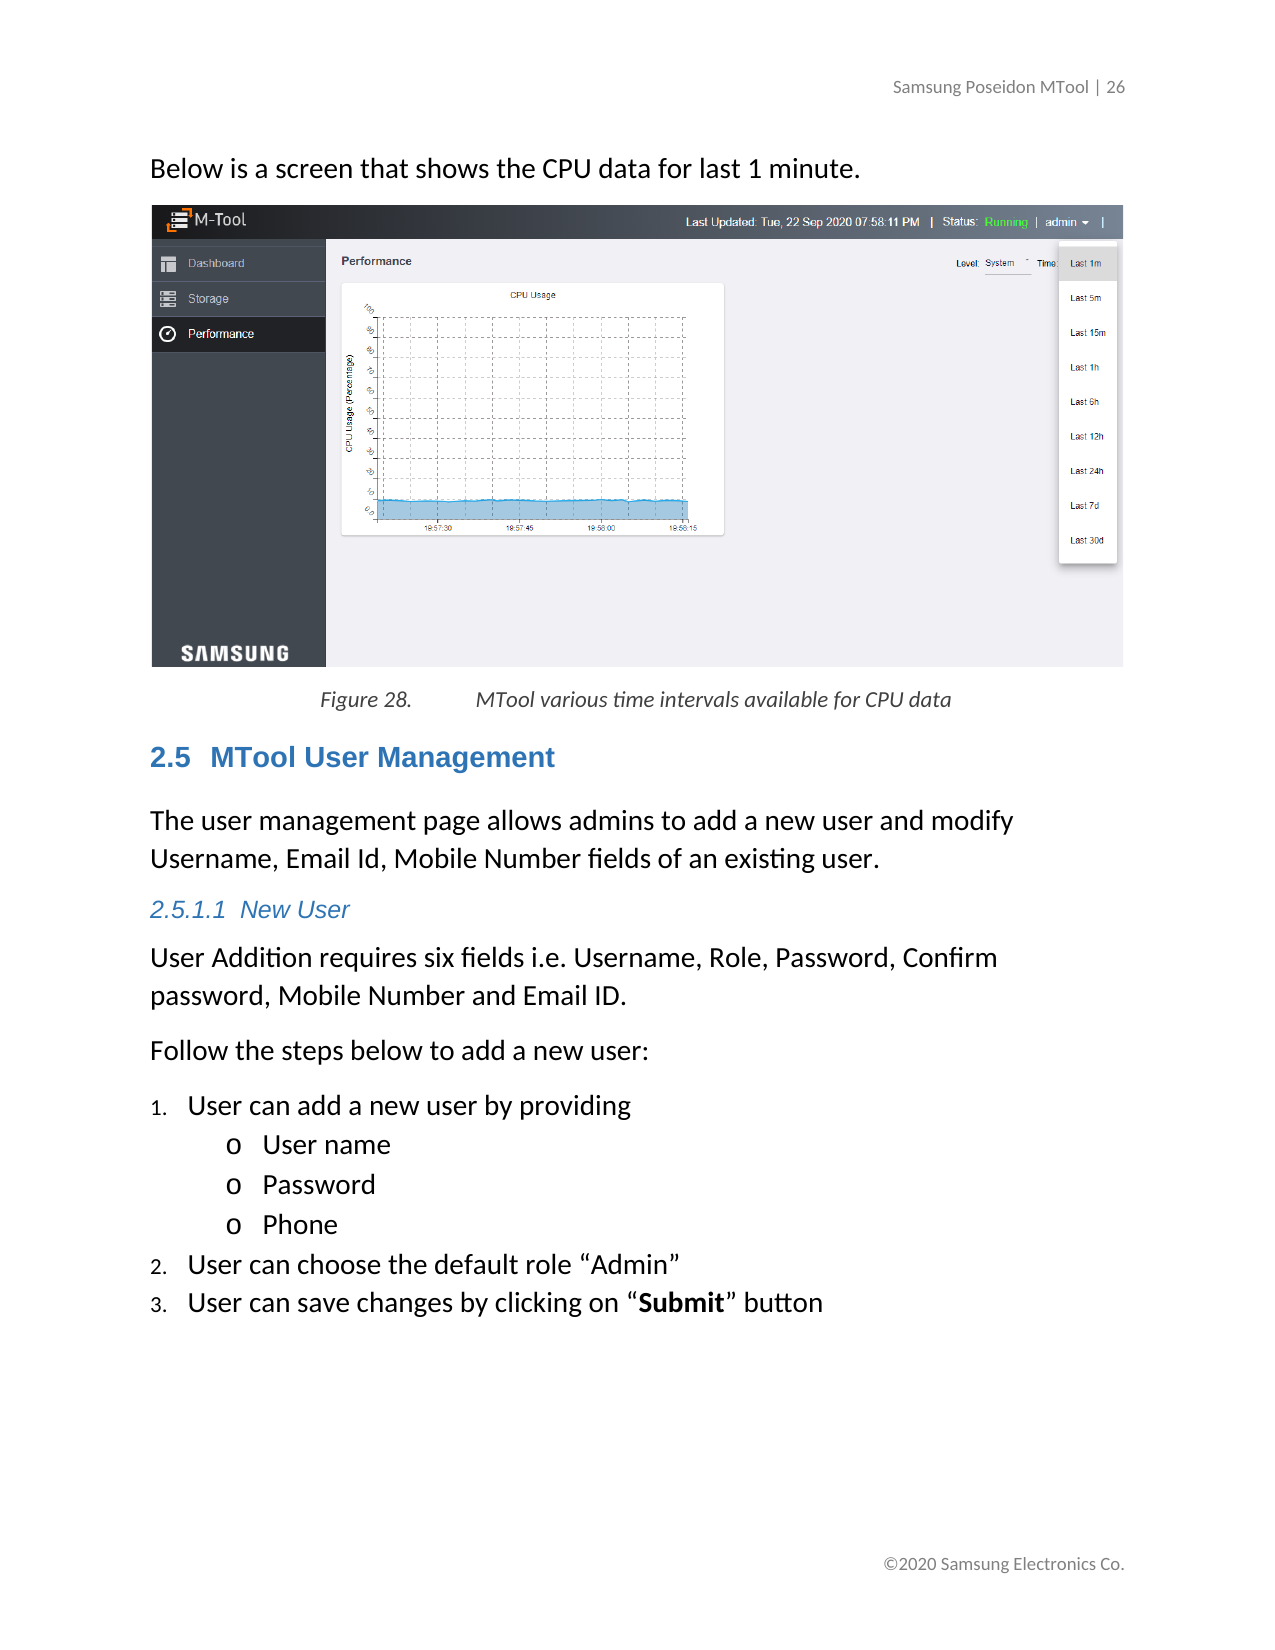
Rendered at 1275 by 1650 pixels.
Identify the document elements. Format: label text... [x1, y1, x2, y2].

list Password [225, 1166, 1125, 1203]
list User can save changes by clicking on “Submit” button [150, 1284, 1125, 1320]
text Below is a screen that shows the CPU data for last 1 minute. [150, 150, 1125, 186]
list Phone [225, 1206, 1125, 1243]
list New User [150, 895, 1125, 924]
list MTool User Management [150, 740, 1125, 774]
list User name [225, 1126, 1125, 1163]
text Follow the steps below to add a new user: [150, 1032, 1125, 1068]
text The user management page allows admins to add a new user and modify Username, Email Id, Mobile Number fields of an existing user. [150, 802, 1125, 876]
text User Addition requires six fields i.e. Username, Role, Password, Confirm password, Mobile Number and Email ID. [150, 939, 1125, 1013]
list User can add a new user by providing [150, 1087, 1125, 1123]
list MTool various time intervals available for CPU data [150, 685, 1125, 713]
picture [151, 205, 1124, 667]
list User can choose the default role “Admin” [150, 1246, 1125, 1281]
